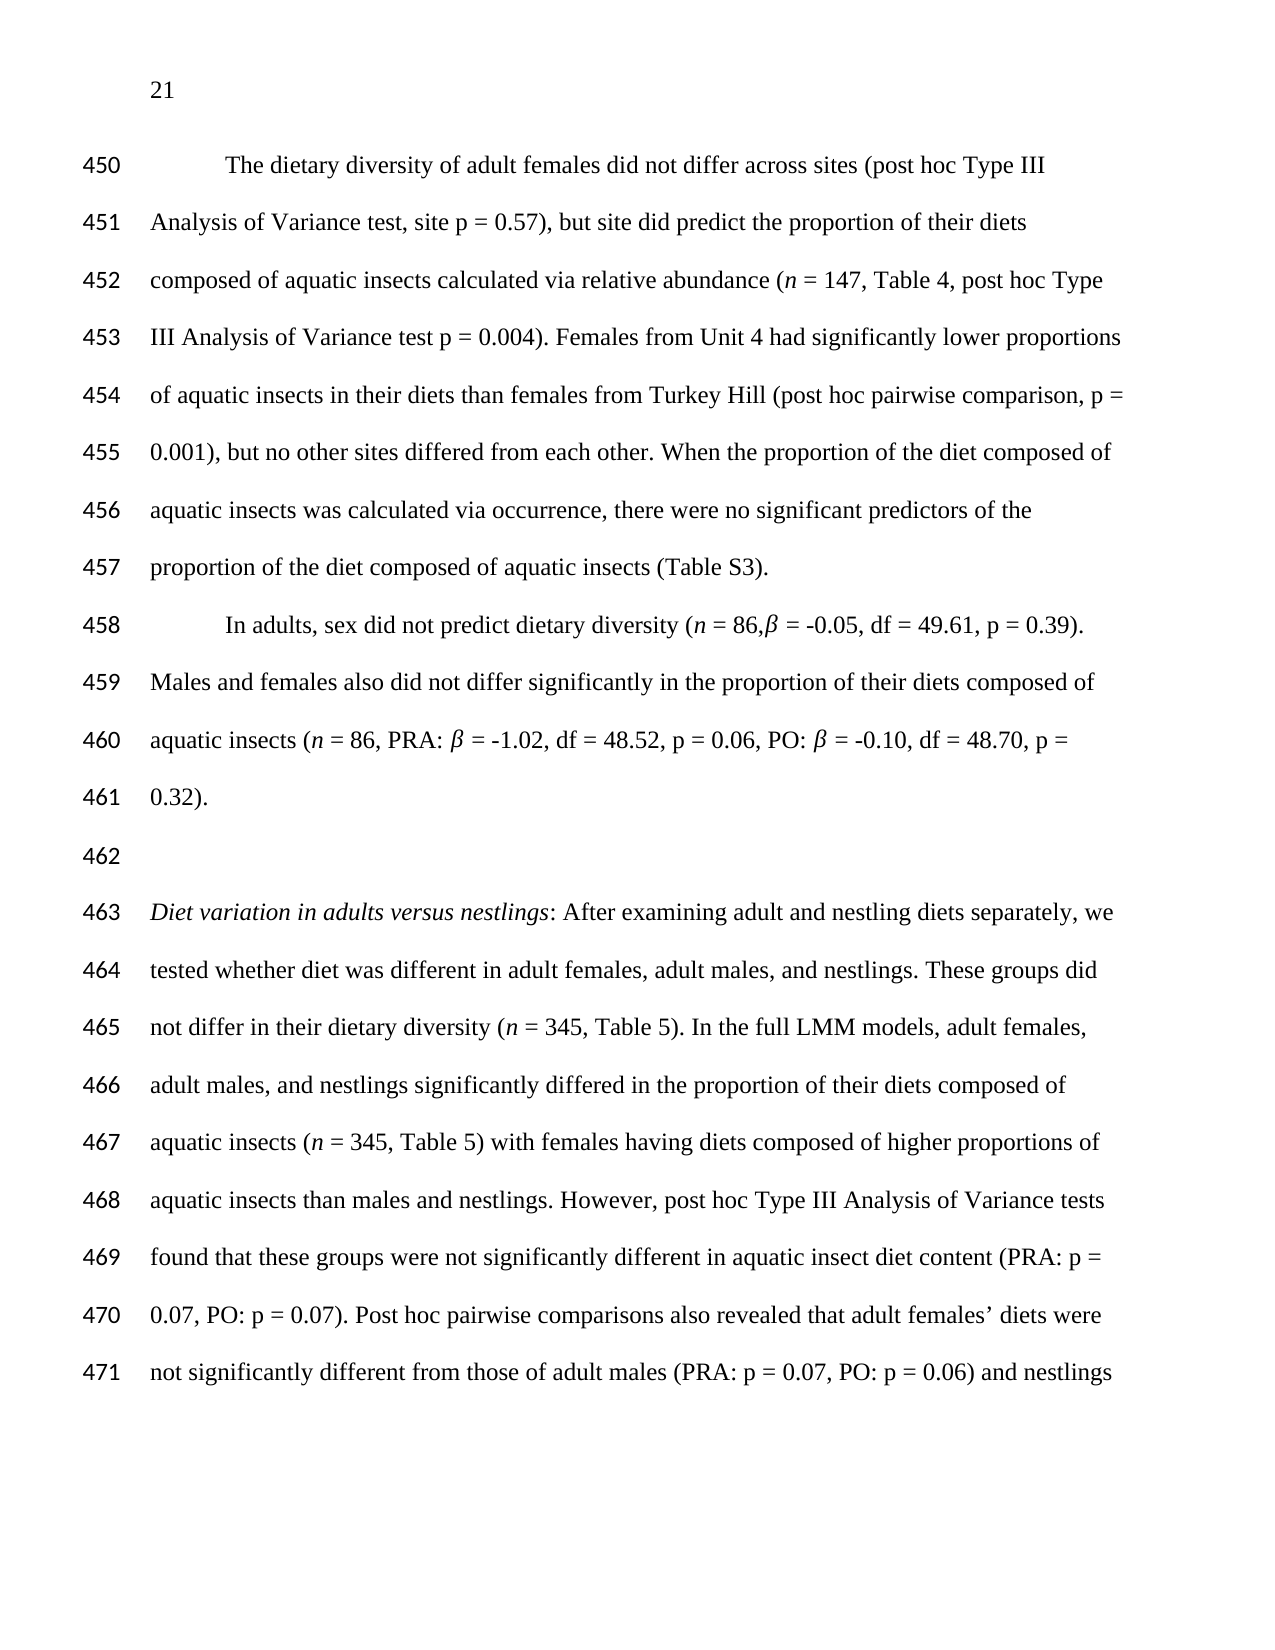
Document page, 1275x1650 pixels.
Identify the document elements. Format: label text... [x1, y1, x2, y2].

text In adults, sex did not predict dietary diversity (n = 86, = -0.05, df = 49.61, p = 0.39). Males and females also did not differ significantly in the proportion of their diets composed of aquatic insects (n = 86, PRA: = -1.02, df = 48.52, p = 0.06, PO: = -0.10, df = 48.70, p = 0.32). [150, 610, 1125, 811]
text The dietary diversity of adult females did not differ across sites (post hoc Type III Analysis of Variance test, site p = 0.57), but site did predict the proportion of their diets composed of aquatic insects calculated via relative abundance (n = 147, Table 4, post hoc Type III Analysis of Variance test p = 0.004). Females from Unit 4 had significantly lower proportions of aquatic insects in their diets than females from Turkey Hill (post hoc pairwise comparison, p = 0.001), but no other sites differed from each other. When the proportion of the diet composed of aquatic insects was calculated via occurrence, there were no significant predictors of the proportion of the diet composed of aquatic insects (Table S3). [150, 150, 1125, 581]
